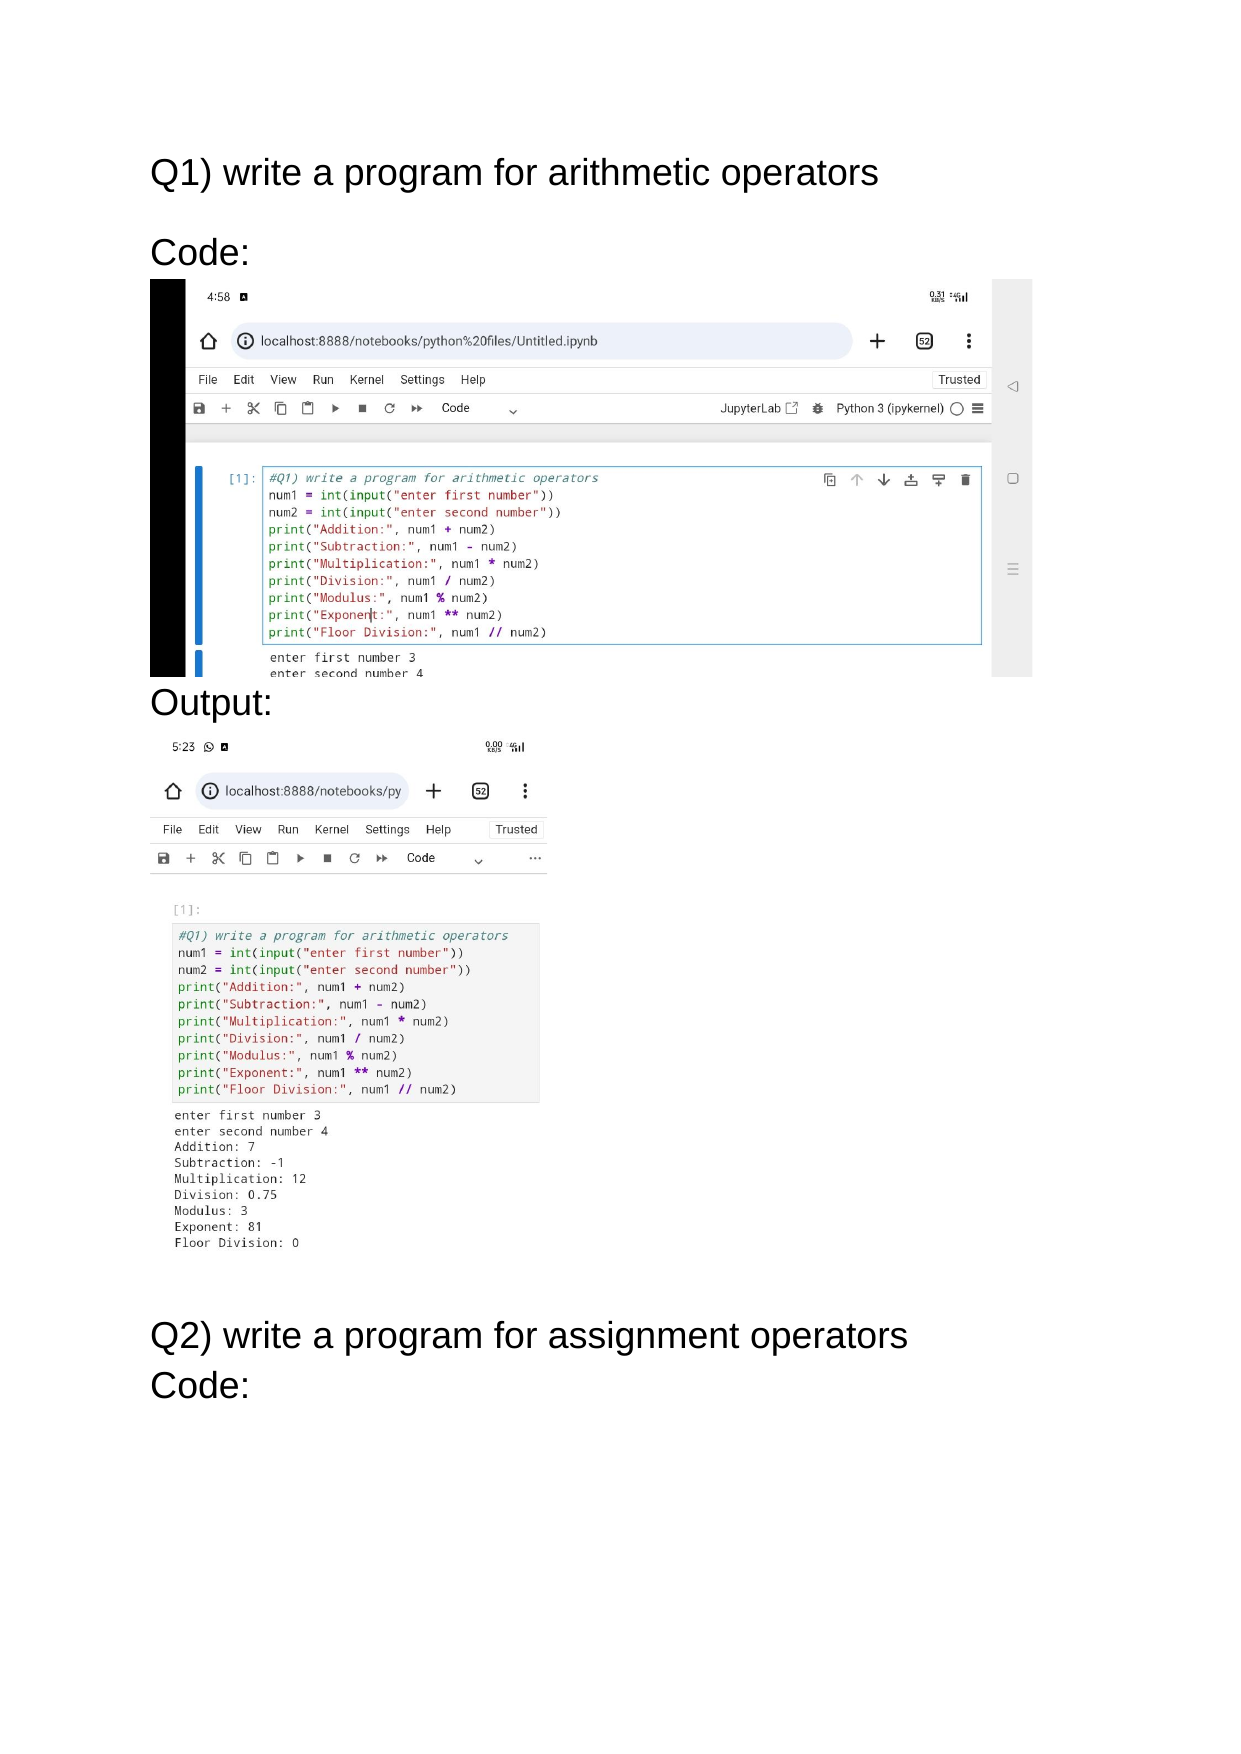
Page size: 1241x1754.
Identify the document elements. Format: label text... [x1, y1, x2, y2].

text Code: [150, 230, 1090, 273]
text Q2) write a program for assignment operators [150, 1313, 1090, 1356]
text Output: [150, 680, 1090, 723]
text Code: [150, 1363, 1090, 1406]
picture [150, 279, 1033, 677]
text Q1) write a program for arithmetic operators [150, 150, 1090, 193]
picture [150, 730, 548, 1260]
